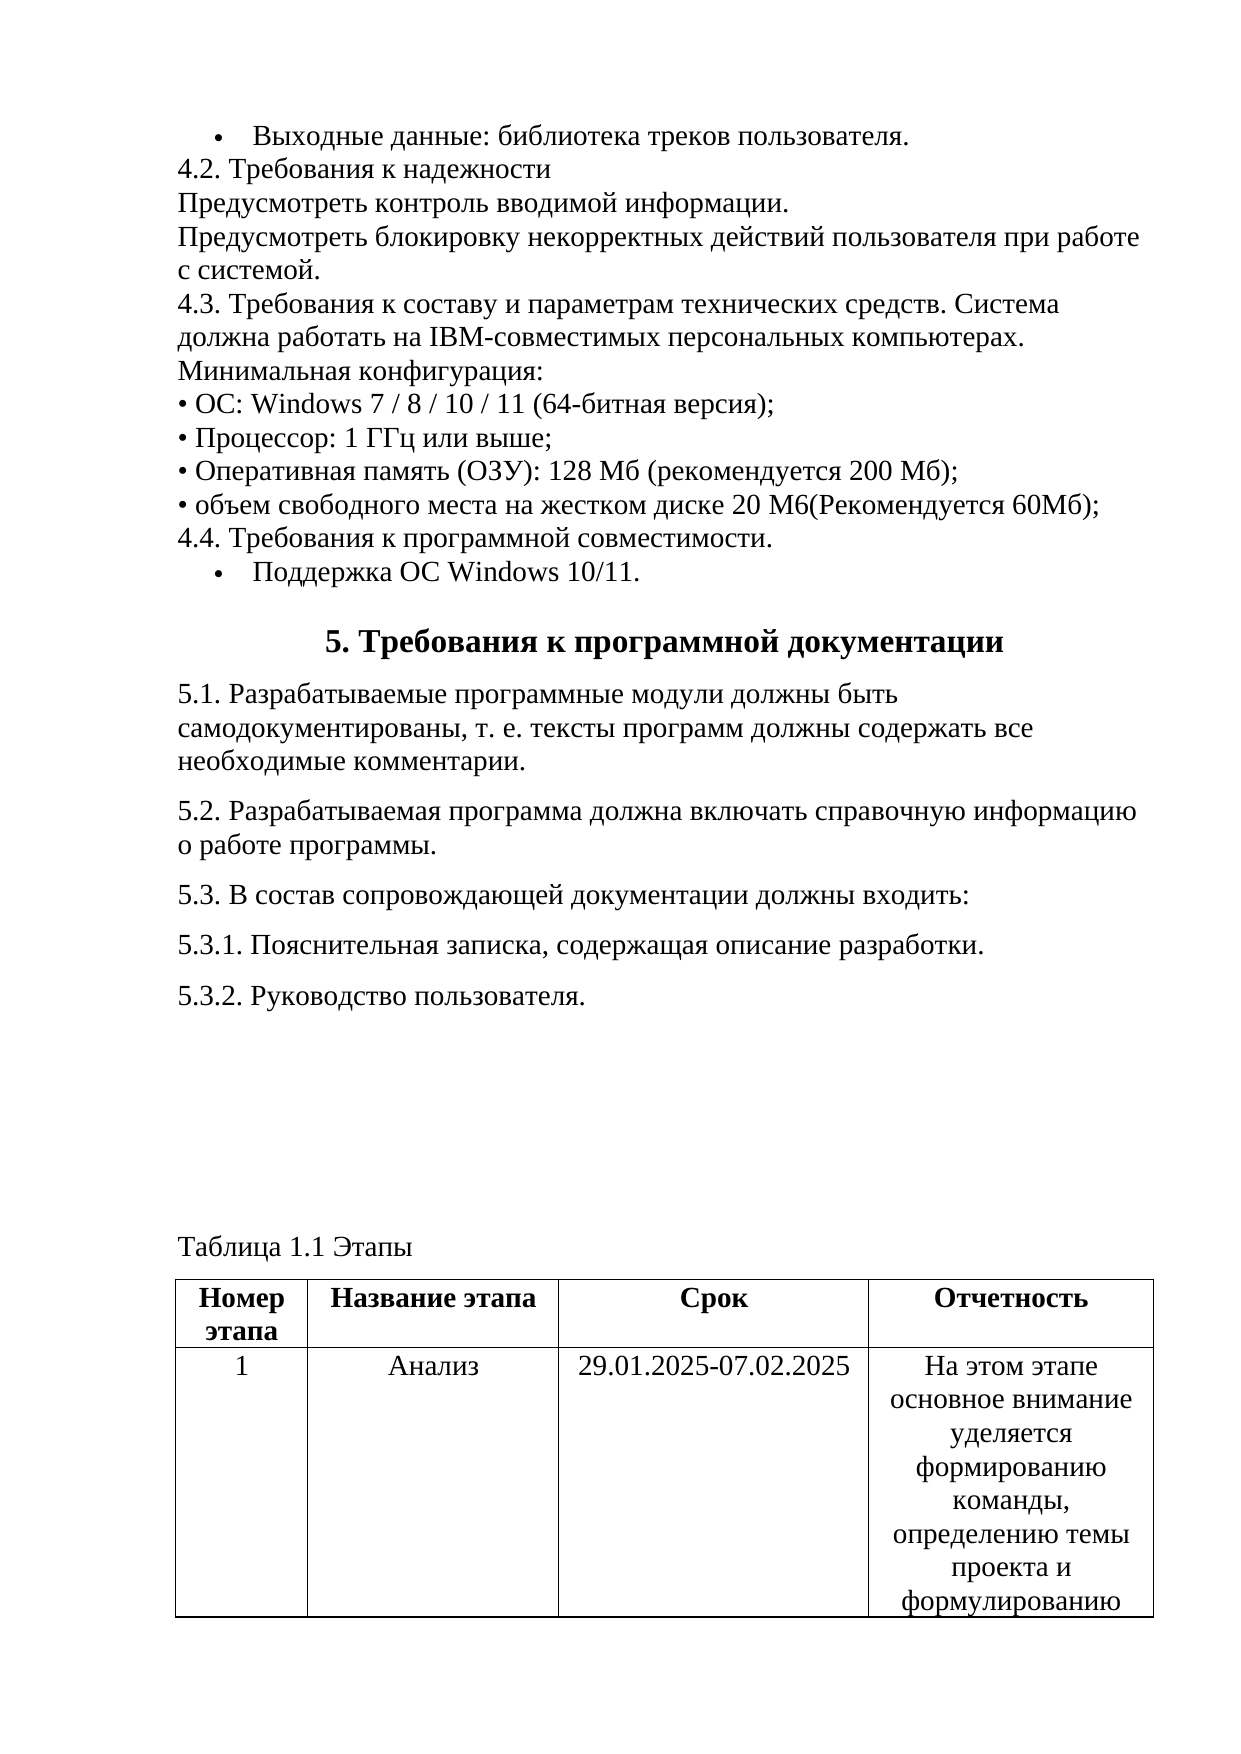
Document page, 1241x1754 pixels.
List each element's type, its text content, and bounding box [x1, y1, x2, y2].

table_header Срок [559, 1280, 868, 1347]
table_cell Анализ [308, 1348, 558, 1616]
text Предусмотреть блокировку некорректных действий пользователя при работе с системой. [177, 219, 1152, 286]
text 4.3. Требования к составу и параметрам технических средств. Система должна работать на ІВМ-совместимых персональных компьютерах. [177, 286, 1152, 353]
table_header Отчетность [869, 1280, 1153, 1347]
table_header Название этапа [308, 1280, 558, 1347]
text Таблица 1.1 Этапы [177, 1229, 1152, 1262]
text • ОС: Windows 7 / 8 / 10 / 11 (64-битная версия); [177, 386, 1152, 420]
text 5.3.2. Руководство пользователя. [177, 978, 1152, 1011]
text 5.1. Разрабатываемые программные модули должны быть самодокументированы, т. е. тексты программ должны содержать все необходимые комментарии. [177, 676, 1152, 777]
table_header Номер этапа [176, 1280, 307, 1347]
list Выходные данные: библиотека треков пользователя. [215, 118, 1152, 152]
text Предусмотреть контроль вводимой информации. [177, 185, 1152, 219]
text Минимальная конфигурация: [177, 353, 1152, 386]
text 5. Требования к программной документации [177, 621, 1152, 659]
list Поддержка ОС Windows 10/11. [215, 554, 1152, 588]
text • Процессор: 1 ГГц или выше; [177, 420, 1152, 453]
text 5.2. Разрабатываемая программа должна включать справочную информацию о работе программы. [177, 793, 1152, 861]
table_cell 1 [176, 1348, 307, 1616]
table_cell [869, 1348, 1153, 1616]
text • объем свободного места на жестком диске 20 M6(Рекомендуется 60Мб); [177, 487, 1152, 521]
text 4.2. Требования к надежности [177, 152, 1152, 185]
text 5.3.1. Пояснительная записка, содержащая описание разработки. [177, 927, 1152, 961]
text 4.4. Требования к программной совместимости. [177, 521, 1152, 554]
text 5.3. В состав сопровождающей документации должны входить: [177, 877, 1152, 911]
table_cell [559, 1348, 868, 1616]
text • Оперативная память (ОЗУ): 128 Мб (рекомендуется 200 Мб); [177, 453, 1152, 487]
